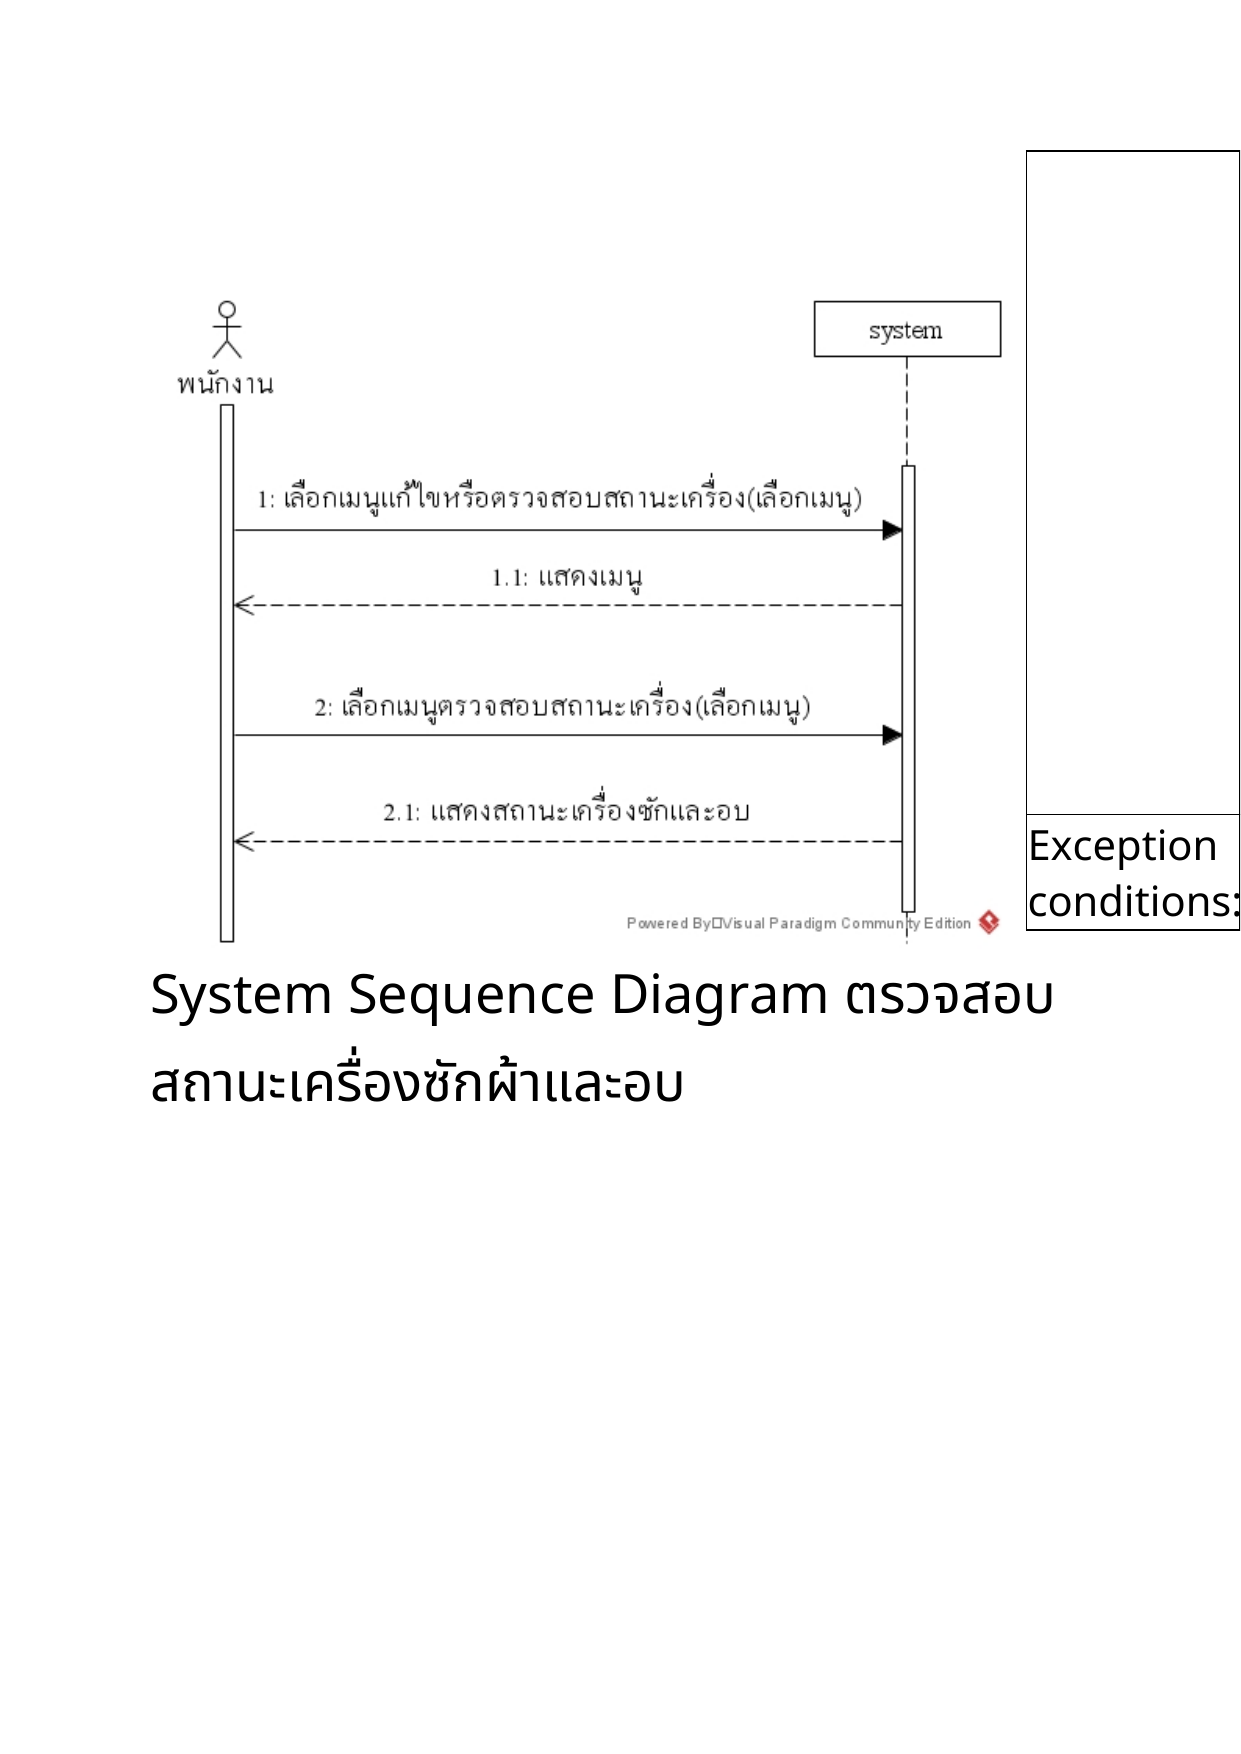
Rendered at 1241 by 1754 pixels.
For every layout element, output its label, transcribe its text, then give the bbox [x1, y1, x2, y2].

picture [150, 298, 1008, 949]
text System Sequence Diagram ตรวจสอบสถานะเครื่องซักผ้าและอบ [150, 930, 1090, 1126]
table_cell [1027, 152, 1239, 814]
table_cell Exception conditions: [1027, 815, 1239, 929]
